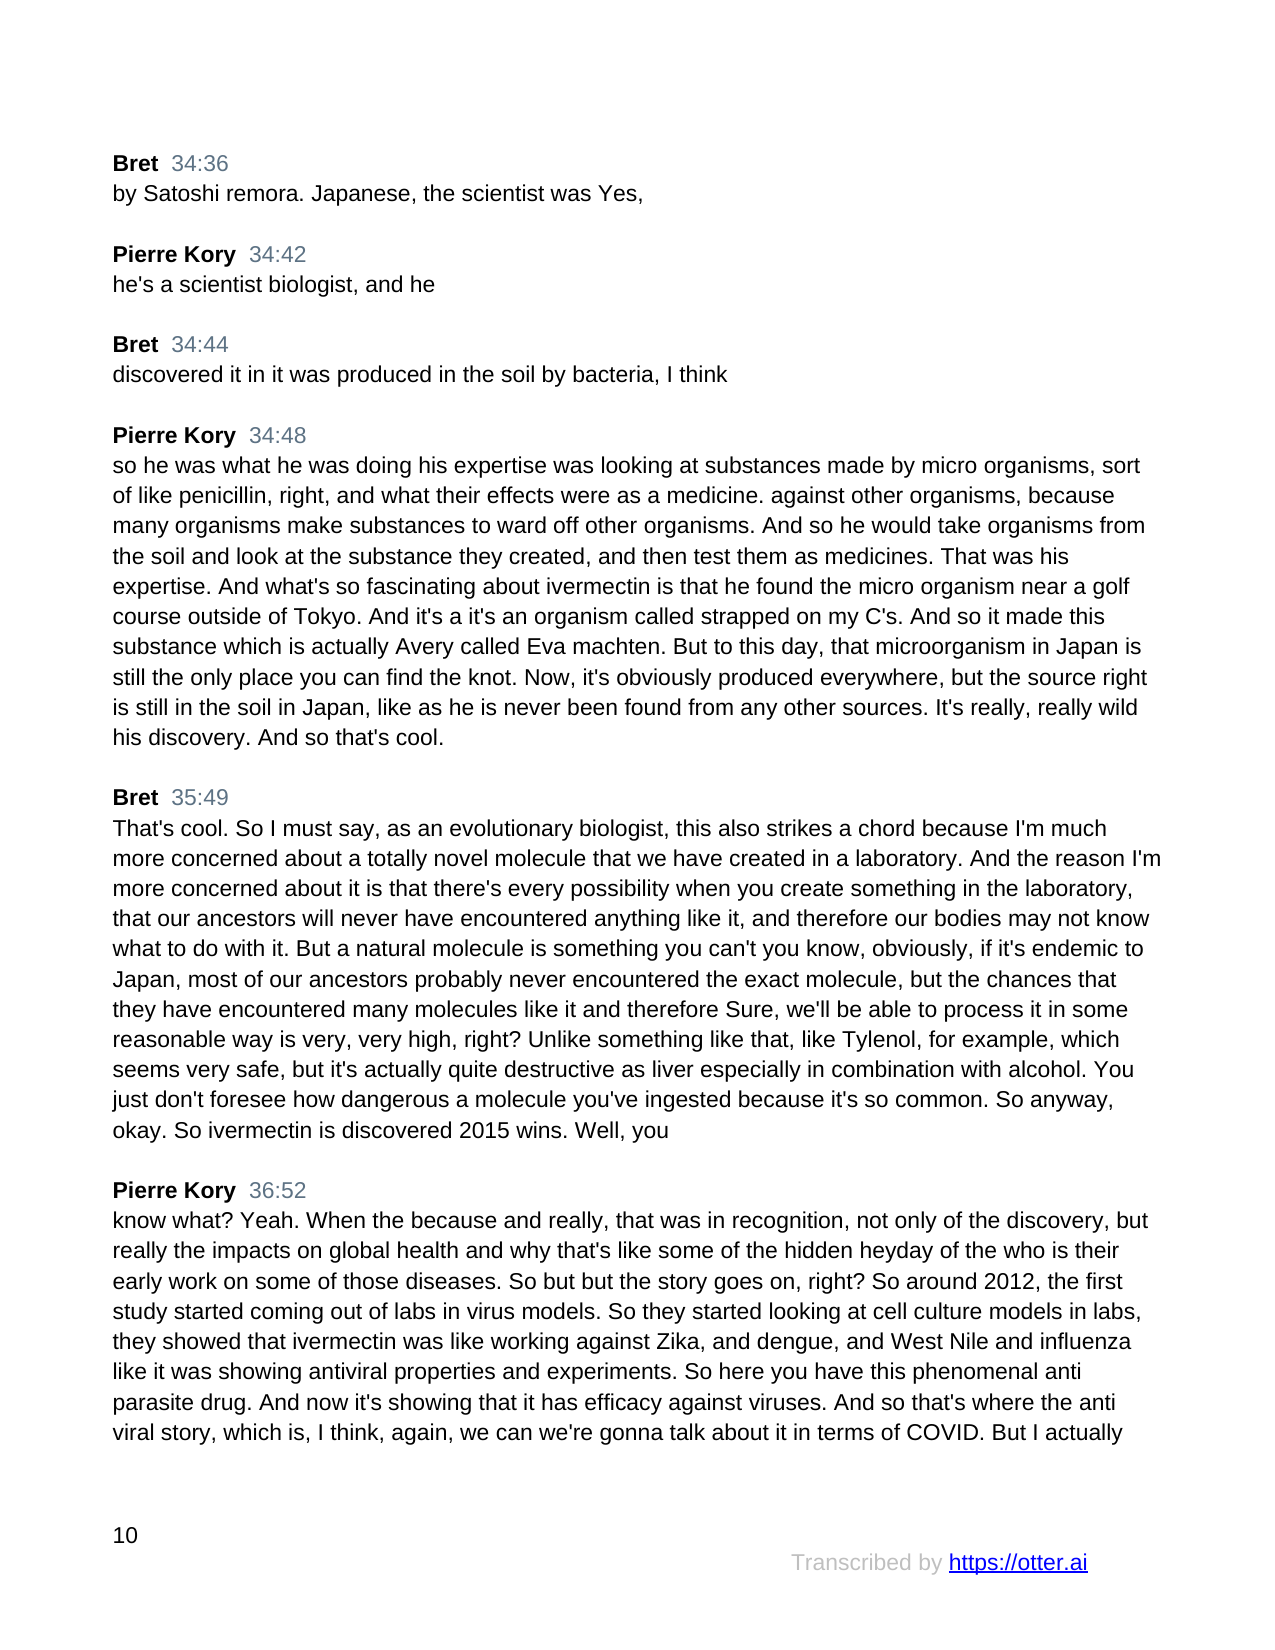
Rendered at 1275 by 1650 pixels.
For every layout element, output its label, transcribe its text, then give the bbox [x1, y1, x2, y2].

text discovered it in it was produced in the soil by bacteria, I think [112, 361, 1162, 388]
text Bret 35:49 [112, 784, 1162, 811]
text Pierre Kory 34:42 [112, 241, 1162, 267]
text Pierre Kory 36:52 [112, 1177, 1162, 1203]
text That's cool. So I must say, as an evolutionary biologist, this also strikes a chord because I'm much more concerned about a totally novel molecule that we have created in a laboratory. And the reason I'm more concerned about it is that there's every possibility when you create something in the laboratory, that our ancestors will never have encountered anything like it, and therefore our bodies may not know what to do with it. But a natural molecule is something you can't you know, obviously, if it's endemic to Japan, most of our ancestors probably never encountered the exact molecule, but the chances that they have encountered many molecules like it and therefore Sure, we'll be able to process it in some reasonable way is very, very high, right? Unlike something like that, like Tylenol, for example, which seems very safe, but it's actually quite destructive as liver especially in combination with alcohol. You just don't foresee how dangerous a molecule you've ingested because it's so common. So anyway, okay. So ivermectin is discovered 2015 wins. Well, you [112, 814, 1162, 1143]
text he's a scientist biologist, and he [112, 271, 1162, 297]
text by Satoshi remora. Japanese, the scientist was Yes, [112, 180, 1162, 207]
text Pierre Kory 34:48 [112, 422, 1162, 448]
text Bret 34:36 [112, 150, 1162, 176]
text Bret 34:44 [112, 331, 1162, 358]
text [112, 1207, 1162, 1445]
text so he was what he was doing his expertise was looking at substances made by micro organisms, sort of like penicillin, right, and what their effects were as a medicine. against other organisms, because many organisms make substances to ward off other organisms. And so he would take organisms from the soil and look at the substance they created, and then test them as medicines. That was his expertise. And what's so fascinating about ivermectin is that he found the micro organism near a golf course outside of Tokyo. And it's a it's an organism called strapped on my C's. And so it made this substance which is actually Avery called Eva machten. But to this day, that microorganism in Japan is still the only place you can find the knot. Now, it's obviously produced everywhere, but the source right is still in the soil in Japan, like as he is never been found from any other sources. It's really, really wild his discovery. And so that's cool. [112, 452, 1162, 750]
